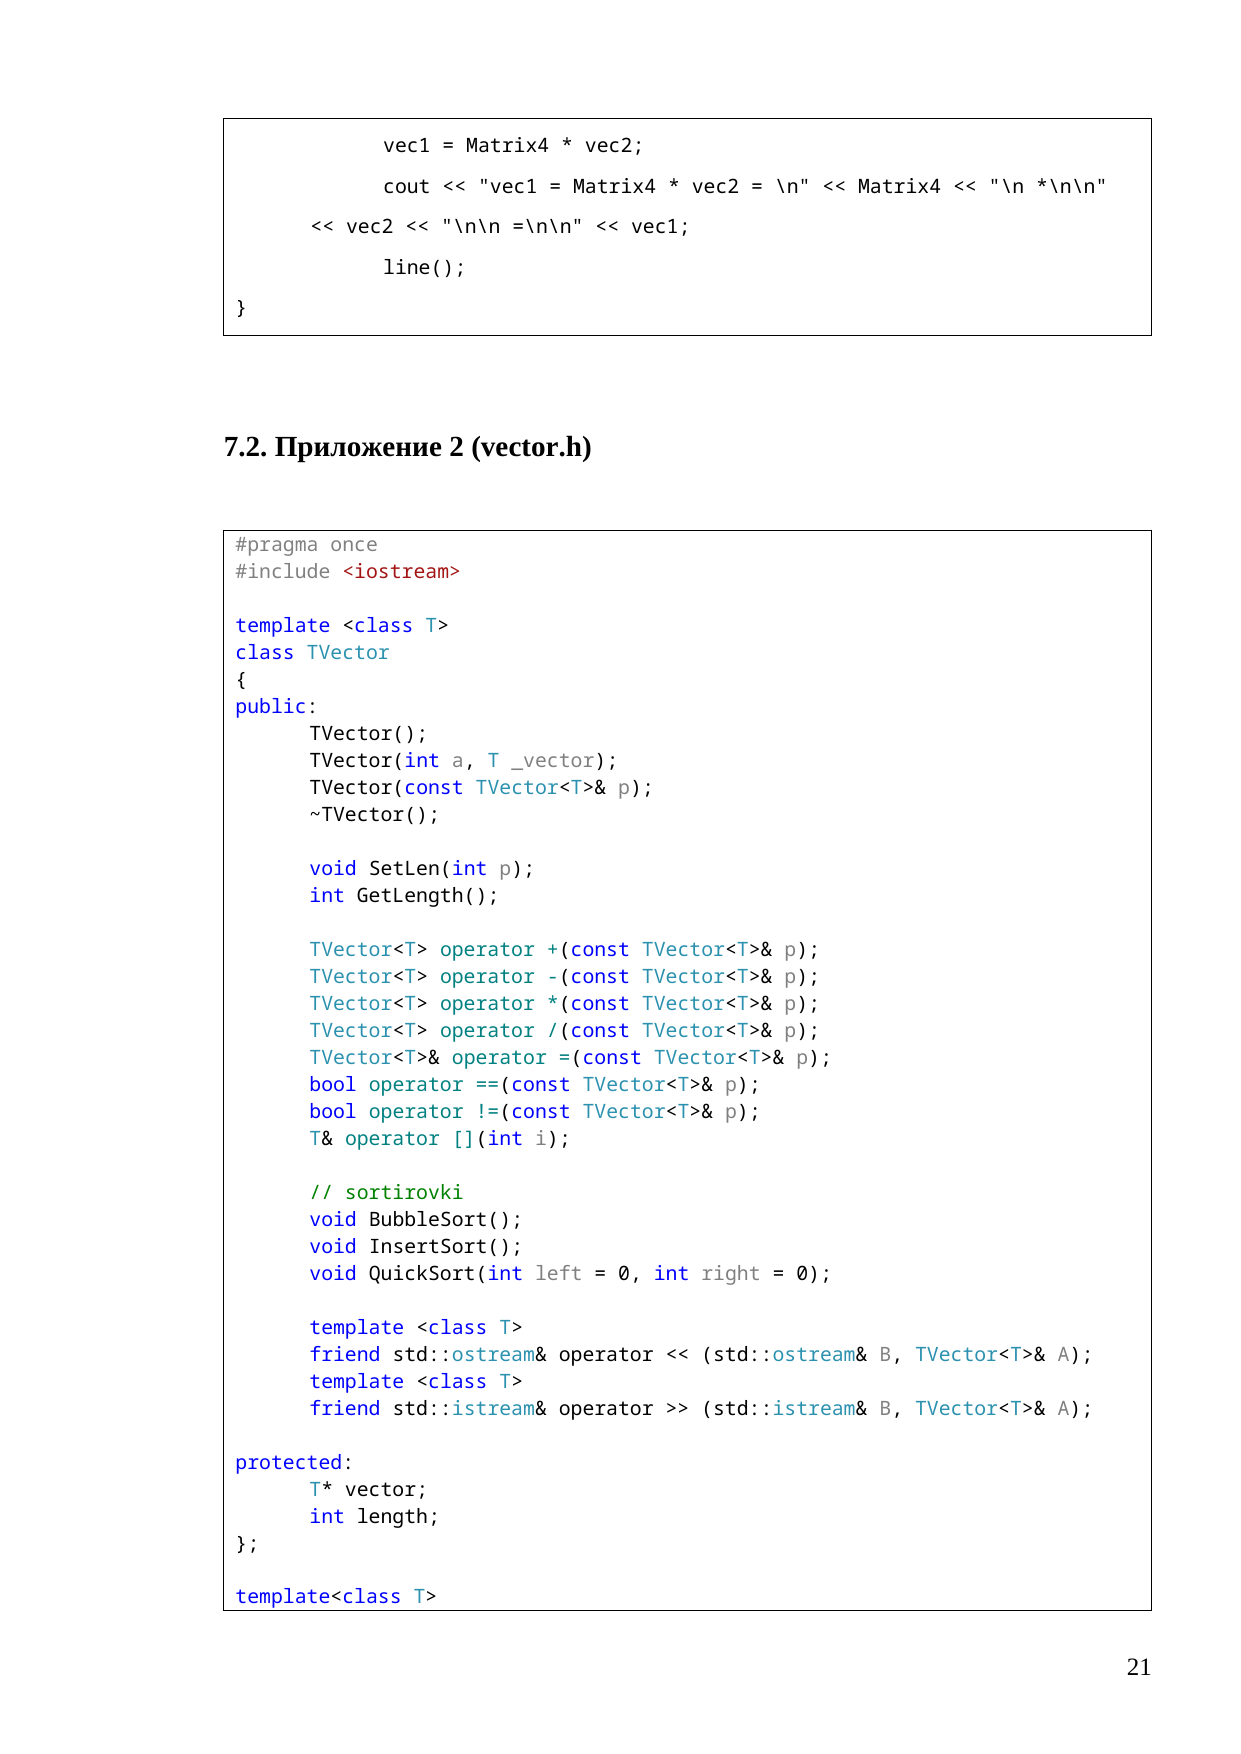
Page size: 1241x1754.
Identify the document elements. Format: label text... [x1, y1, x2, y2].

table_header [224, 531, 1151, 1610]
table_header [224, 119, 1151, 334]
list 7.2. Приложение 2 (vector.h) [223, 429, 1152, 462]
